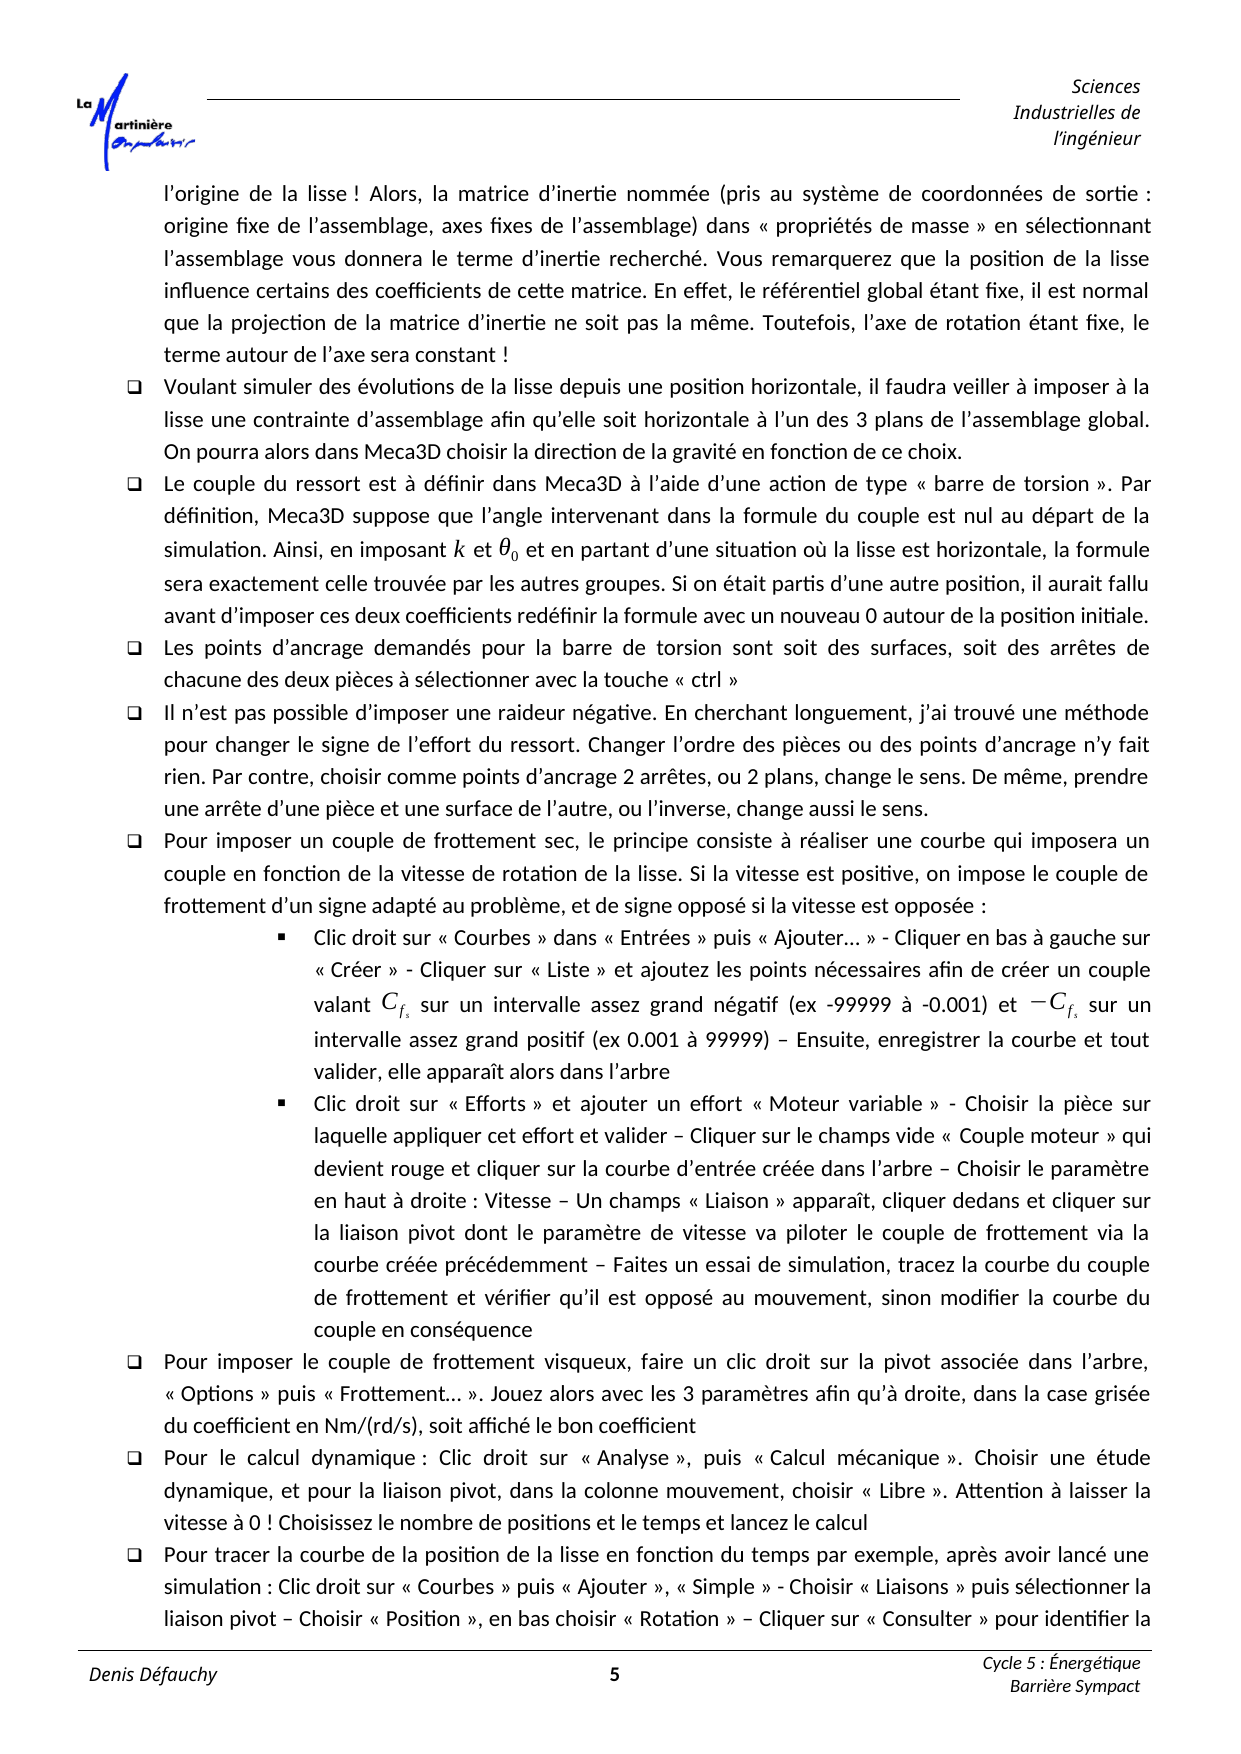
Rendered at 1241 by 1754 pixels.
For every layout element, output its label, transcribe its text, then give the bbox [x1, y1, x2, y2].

list Clic droit sur « Efforts » et ajouter un effort « Moteur variable » - Choisir la pièce sur laquelle appliquer cet effort et valider – Cliquer sur le champs vide « Couple moteur » qui devient rouge et cliquer sur la courbe d’entrée créée dans l’arbre – Choisir le paramètre en haut à droite : Vitesse – Un champs « Liaison » apparaît, cliquer dedans et cliquer sur la liaison pivot dont le paramètre de vitesse va piloter le couple de frottement via la courbe créée précédemment – Faites un essai de simulation, tracez la courbe du couple de frottement et vérifier qu’il est opposé au mouvement, sinon modifier la courbe du couple en conséquence [276, 1089, 1152, 1343]
list Le couple du ressort est à définir dans Meca3D à l’aide d’une action de type « barre de torsion ». Par définition, Meca3D suppose que l’angle intervenant dans la formule du couple est nul au départ de la simulation. Ainsi, en imposant et et en partant d’une situation où la lisse est horizontale, la formule sera exactement celle trouvée par les autres groupes. Si on était partis d’une autre position, il aurait fallu avant d’imposer ces deux coefficients redéfinir la formule avec un nouveau 0 autour de la position initiale. [126, 469, 1152, 629]
picture [77, 73, 195, 171]
list Pour le calcul dynamique : Clic droit sur « Analyse », puis « Calcul mécanique ». Choisir une étude dynamique, et pour la liaison pivot, dans la colonne mouvement, choisir « Libre ». Attention à laisser la vitesse à 0 ! Choisissez le nombre de positions et le temps et lancez le calcul [126, 1443, 1152, 1536]
list Pour imposer le couple de frottement visqueux, faire un clic droit sur la pivot associée dans l’arbre, « Options » puis « Frottement… ». Jouez alors avec les 3 paramètres afin qu’à droite, dans la case grisée du coefficient en Nm/(rd/s), soit affiché le bon coefficient [126, 1347, 1152, 1439]
list Les points d’ancrage demandés pour la barre de torsion sont soit des surfaces, soit des arrêtes de chacune des deux pièces à sélectionner avec la touche « ctrl » [126, 633, 1152, 693]
list Clic droit sur « Courbes » dans « Entrées » puis « Ajouter… » - Cliquer en bas à gauche sur « Créer » - Cliquer sur « Liste » et ajoutez les points nécessaires afin de créer un couple valant sur un intervalle assez grand négatif (ex -99999 à -0.001) et sur un intervalle assez grand positif (ex 0.001 à 99999) – Ensuite, enregistrer la courbe et tout valider, elle apparaît alors dans l’arbre [276, 923, 1152, 1085]
list Il n’est pas possible d’imposer une raideur négative. En cherchant longuement, j’ai trouvé une méthode pour changer le signe de l’effort du ressort. Changer l’ordre des pièces ou des points d’ancrage n’y fait rien. Par contre, choisir comme points d’ancrage 2 arrêtes, ou 2 plans, change le sens. De même, prendre une arrête d’une pièce et une surface de l’autre, ou l’inverse, change aussi le sens. [126, 698, 1152, 822]
list Voulant simuler des évolutions de la lisse depuis une position horizontale, il faudra veiller à imposer à la lisse une contrainte d’assemblage afin qu’elle soit horizontale à l’un des 3 plans de l’assemblage global. On pourra alors dans Meca3D choisir la direction de la gravité en fonction de ce choix. [126, 372, 1152, 465]
list Pour imposer un couple de frottement sec, le principe consiste à réaliser une courbe qui imposera un couple en fonction de la vitesse de rotation de la lisse. Si la vitesse est positive, on impose le couple de frottement d’un signe adapté au problème, et de signe opposé si la vitesse est opposée : [126, 826, 1152, 919]
